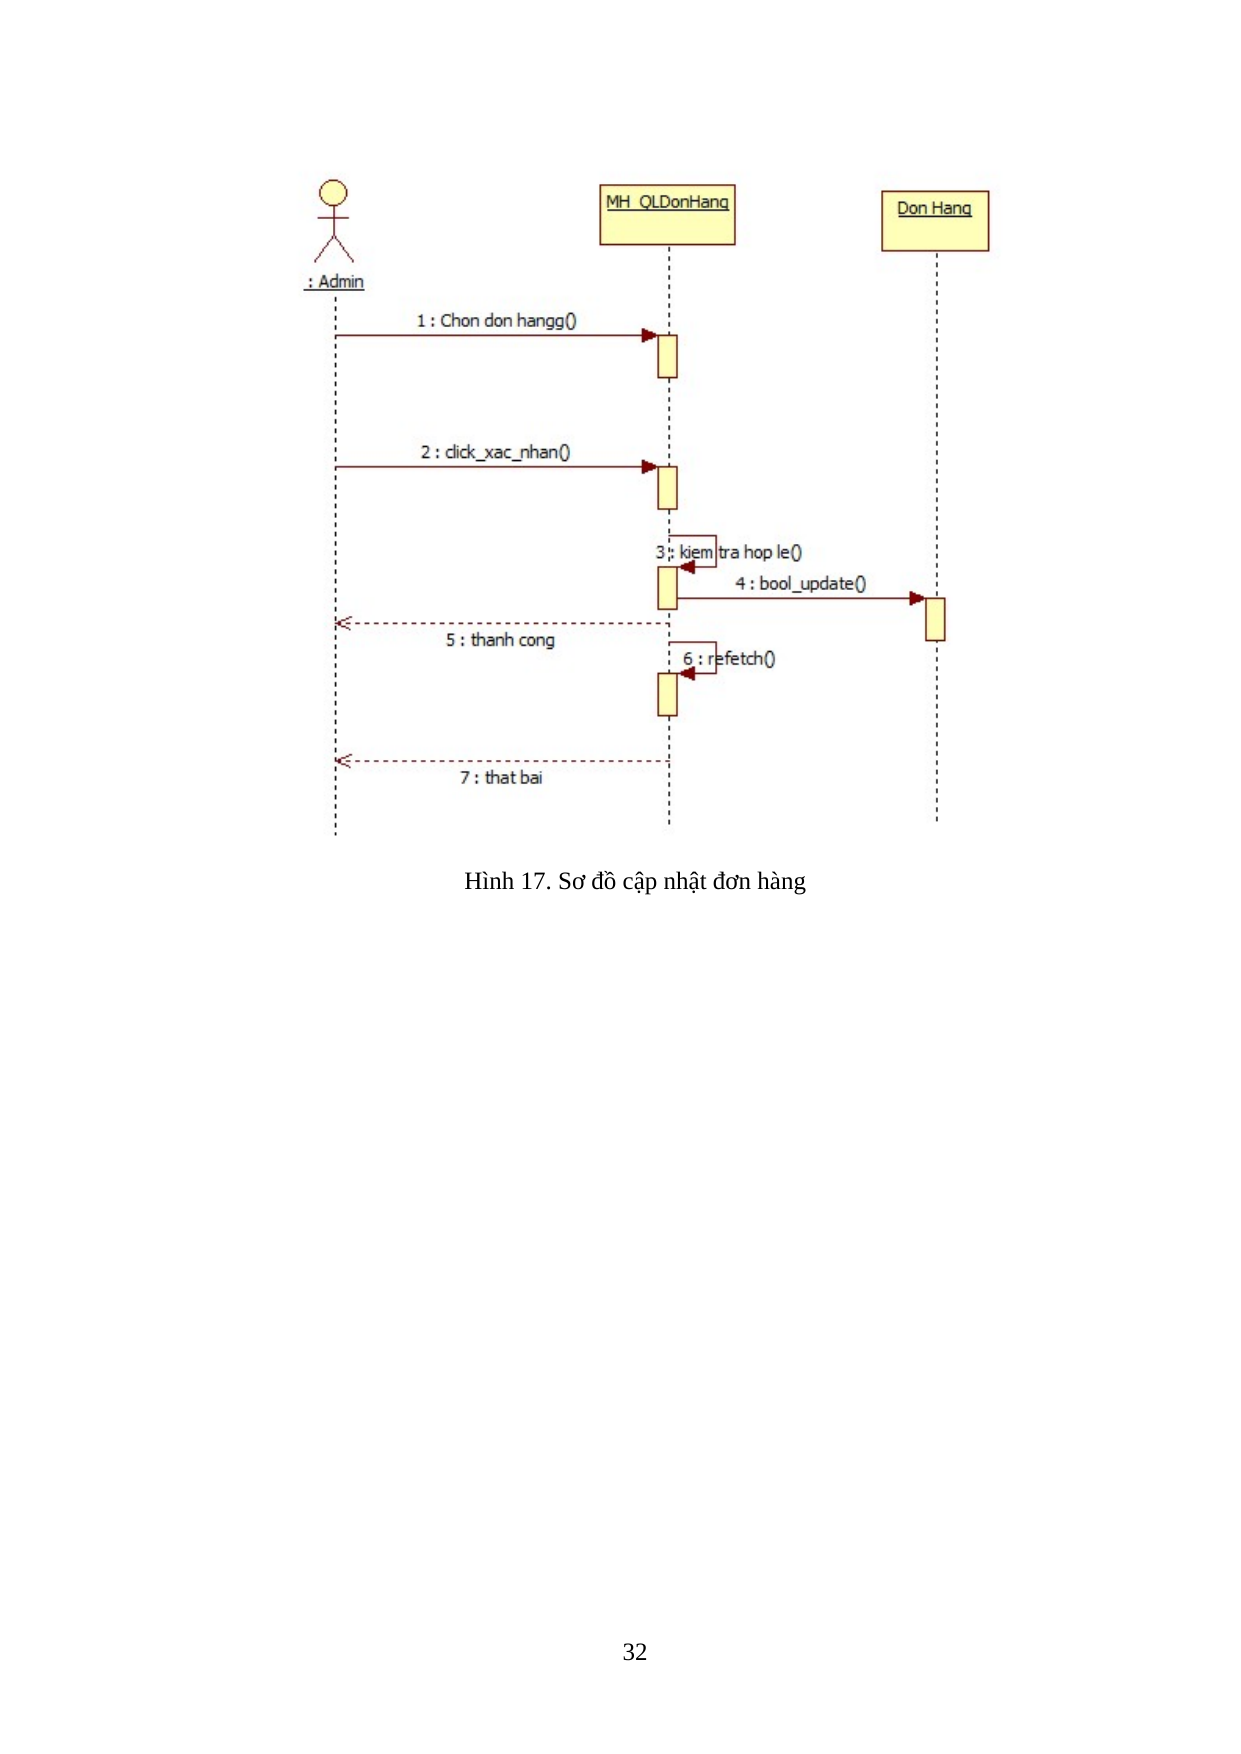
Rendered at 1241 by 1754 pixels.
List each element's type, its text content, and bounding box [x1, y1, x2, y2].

picture [249, 147, 1020, 867]
